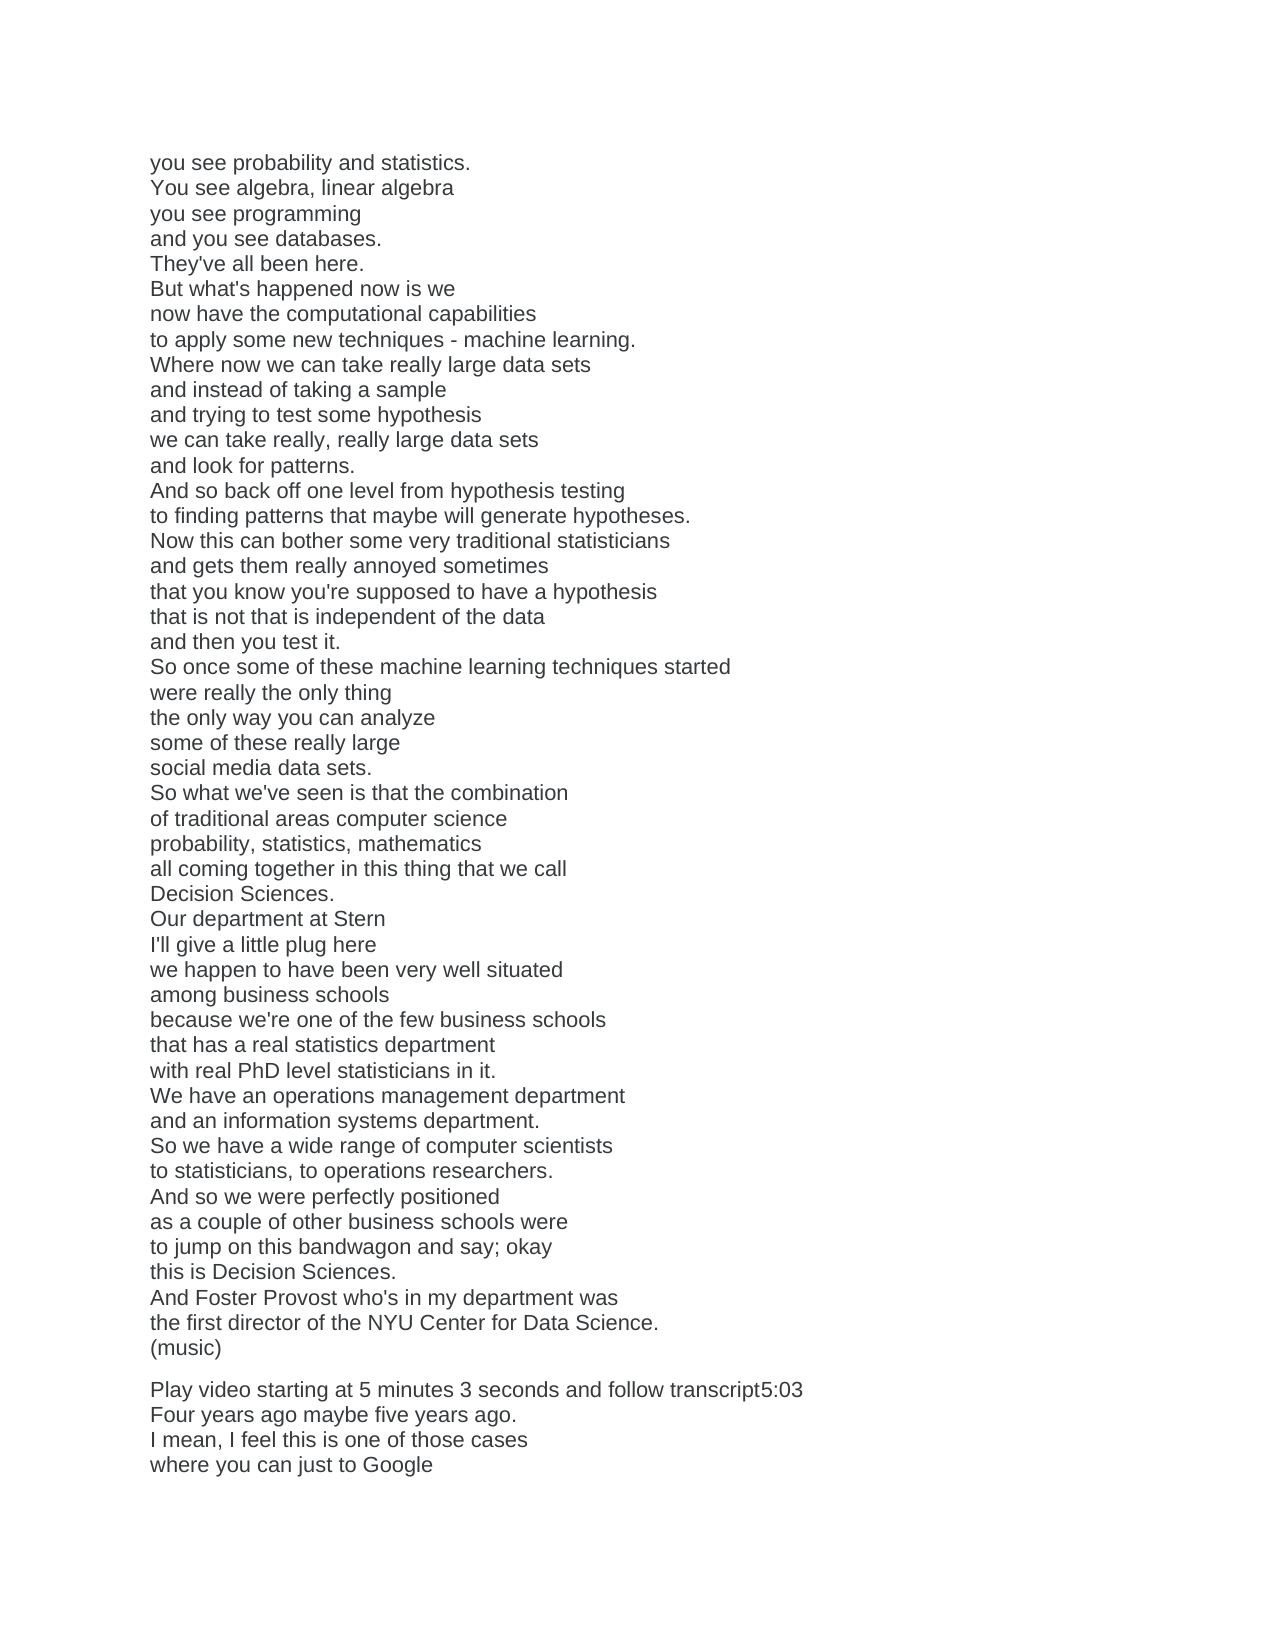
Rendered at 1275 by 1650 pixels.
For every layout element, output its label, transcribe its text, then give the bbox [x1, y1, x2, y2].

text Play video starting at 5 minutes 3 seconds and follow transcript5:03 [150, 1377, 1125, 1402]
text So once some of these machine learning techniques started [150, 654, 1125, 679]
text some of these really large [150, 730, 1125, 755]
text you see programming [150, 200, 1125, 226]
text You see algebra, linear algebra [150, 175, 1125, 200]
text Our department at Stern [150, 906, 1125, 931]
text (music) [150, 1335, 1125, 1360]
text So we have a wide range of computer scientists [150, 1133, 1125, 1158]
text to apply some new techniques - machine learning. [150, 326, 1125, 352]
text among business schools [150, 982, 1125, 1007]
text and an information systems department. [150, 1108, 1125, 1133]
text this is Decision Sciences. [150, 1259, 1125, 1284]
text that has a real statistics department [150, 1032, 1125, 1057]
text And so back off one level from hypothesis testing [150, 478, 1125, 503]
text Decision Sciences. [150, 881, 1125, 906]
text because we're one of the few business schools [150, 1007, 1125, 1032]
text we happen to have been very well situated [150, 957, 1125, 982]
text and look for patterns. [150, 452, 1125, 478]
text I'll give a little plug here [150, 931, 1125, 957]
text Four years ago maybe five years ago. [150, 1402, 1125, 1427]
text Where now we can take really large data sets [150, 352, 1125, 377]
text to jump on this bandwagon and say; okay [150, 1234, 1125, 1259]
text you see probability and statistics. [150, 150, 1125, 175]
text And so we were perfectly positioned [150, 1183, 1125, 1209]
text as a couple of other business schools were [150, 1209, 1125, 1234]
text were really the only thing [150, 679, 1125, 704]
text So what we've seen is that the combination [150, 780, 1125, 805]
text probability, statistics, mathematics [150, 831, 1125, 856]
text But what's happened now is we [150, 276, 1125, 301]
text to statisticians, to operations researchers. [150, 1158, 1125, 1183]
text and trying to test some hypothesis [150, 402, 1125, 427]
text now have the computational capabilities [150, 301, 1125, 326]
text And Foster Provost who's in my department was [150, 1284, 1125, 1309]
text to finding patterns that maybe will generate hypotheses. [150, 503, 1125, 528]
text and you see databases. [150, 226, 1125, 251]
text and then you test it. [150, 629, 1125, 654]
text we can take really, really large data sets [150, 427, 1125, 452]
text where you can just to Google [150, 1452, 1125, 1477]
text that is not that is independent of the data [150, 604, 1125, 629]
text that you know you're supposed to have a hypothesis [150, 578, 1125, 604]
text and gets them really annoyed sometimes [150, 553, 1125, 578]
text and instead of taking a sample [150, 377, 1125, 402]
text Now this can bother some very traditional statisticians [150, 528, 1125, 553]
text We have an operations management department [150, 1083, 1125, 1108]
text I mean, I feel this is one of those cases [150, 1427, 1125, 1452]
text They've all been here. [150, 251, 1125, 276]
text social media data sets. [150, 755, 1125, 780]
text the only way you can analyze [150, 704, 1125, 730]
text the first director of the NYU Center for Data Science. [150, 1309, 1125, 1335]
text of traditional areas computer science [150, 805, 1125, 831]
text with real PhD level statisticians in it. [150, 1057, 1125, 1083]
text all coming together in this thing that we call [150, 856, 1125, 881]
